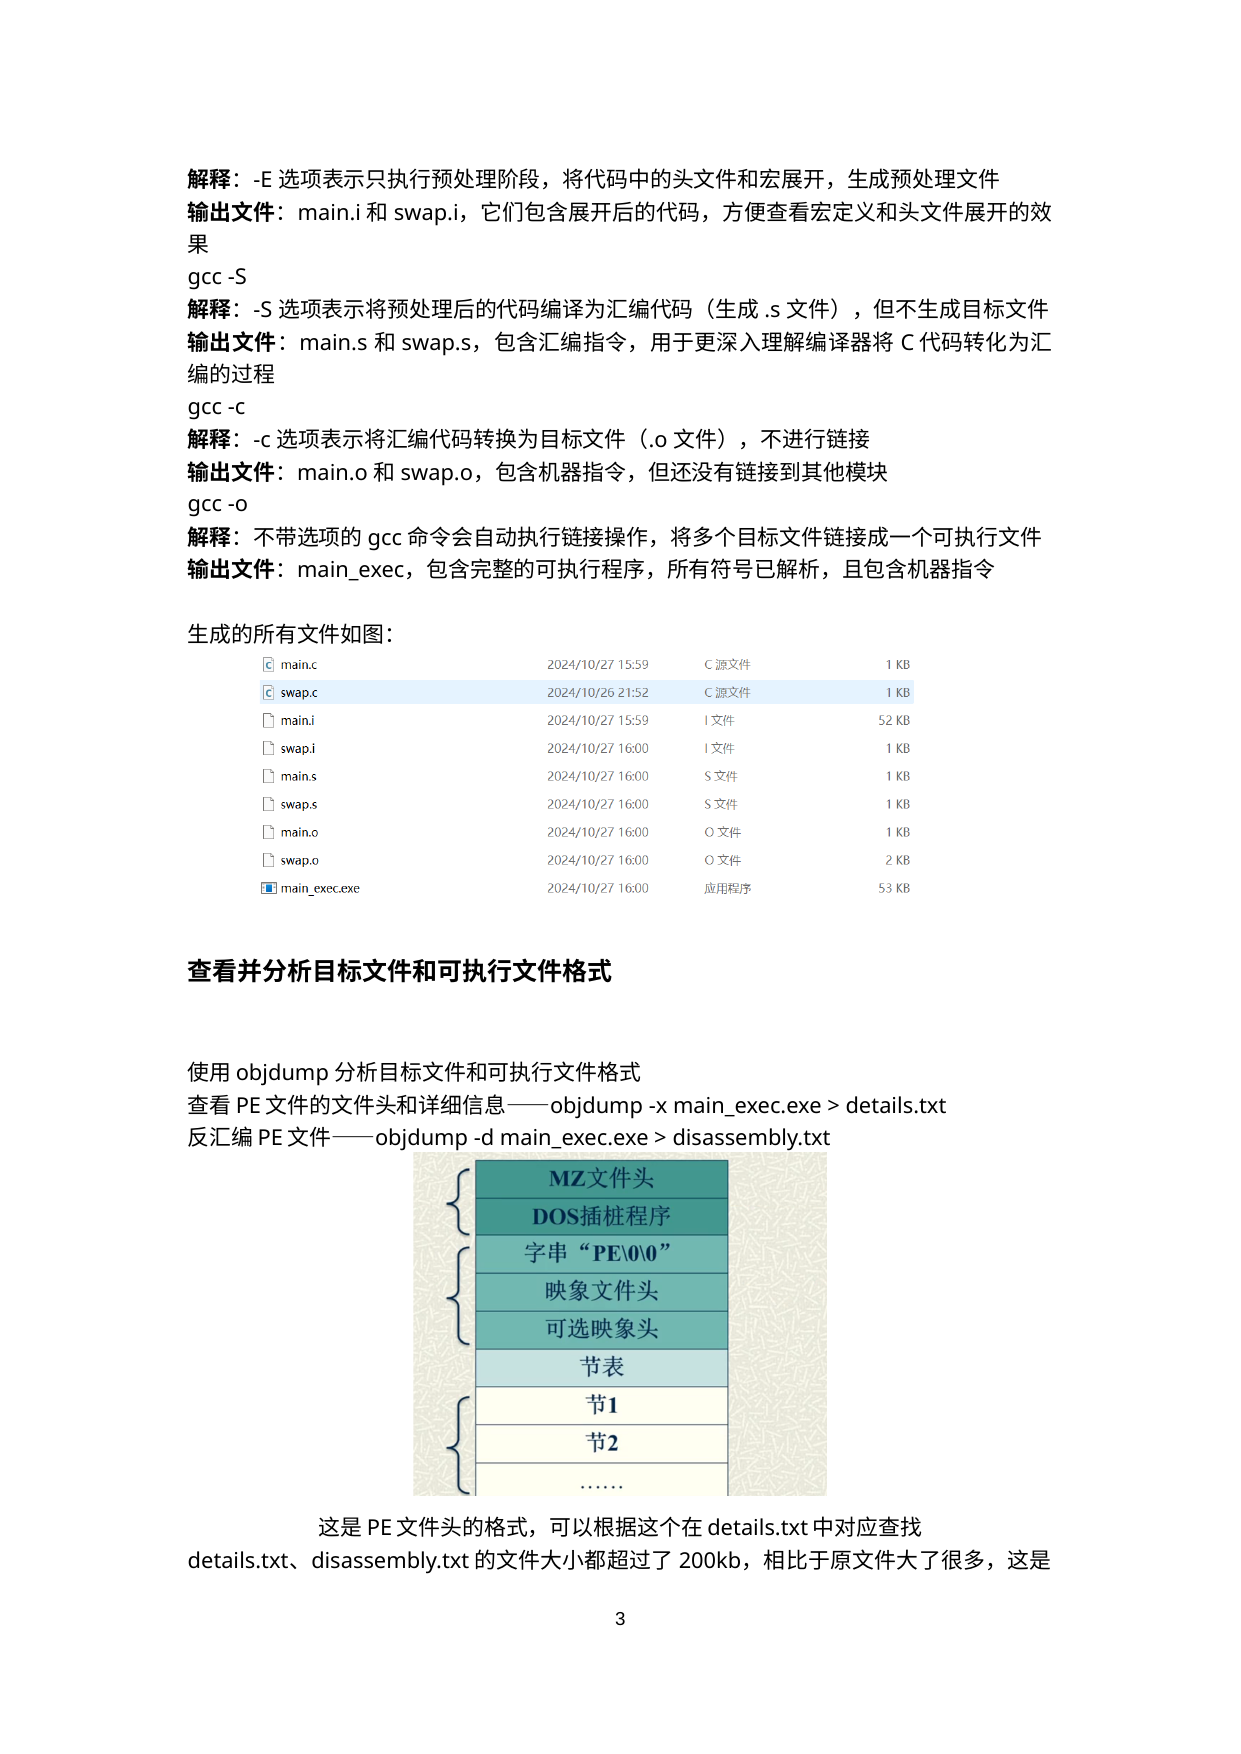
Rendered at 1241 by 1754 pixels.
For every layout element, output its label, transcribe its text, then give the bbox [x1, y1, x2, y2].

text gcc -c [187, 389, 1053, 422]
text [187, 1543, 1053, 1575]
text 输出文件：main_exec，包含完整的可执行程序，所有符号已解析，且包含机器指令 [187, 552, 1053, 584]
picture [259, 649, 981, 898]
text 输出文件：main.i 和 swap.i，它们包含展开后的代码，方便查看宏定义和头文件展开的效果 [187, 194, 1053, 259]
text 输出文件：main.s 和 swap.s，包含汇编指令，用于更深入理解编译器将C代码转化为汇编的过程 [187, 324, 1053, 389]
text 解释：-S 选项表示将预处理后的代码编译为汇编代码（生成 .s 文件），但不生成目标文件 [187, 292, 1053, 324]
text 解释：-E 选项表示只执行预处理阶段，将代码中的头文件和宏展开，生成预处理文件 [187, 162, 1053, 194]
text 解释：-c 选项表示将汇编代码转换为目标文件（.o 文件），不进行链接 [187, 422, 1053, 454]
text 使用objdump 分析目标文件和可执行文件格式 [187, 1055, 1053, 1088]
text gcc -o [187, 487, 1053, 519]
picture [413, 1152, 827, 1496]
text 查看PE文件的文件头和详细信息——objdump -x main_exec.exe > details.txt [187, 1088, 1053, 1120]
text 生成的所有文件如图： [187, 617, 1053, 649]
text 解释：不带选项的 gcc 命令会自动执行链接操作，将多个目标文件链接成一个可执行文件 [187, 519, 1053, 552]
text gcc -S [187, 259, 1053, 292]
text 反汇编PE文件——objdump -d main_exec.exe > disassembly.txt [187, 1120, 1053, 1153]
subtitle 查看并分析目标文件和可执行文件格式 [187, 937, 1053, 1002]
text 这是PE文件头的格式，可以根据这个在details.txt中对应查找 [187, 1510, 1053, 1543]
text 输出文件：main.o 和 swap.o，包含机器指令，但还没有链接到其他模块 [187, 454, 1053, 487]
